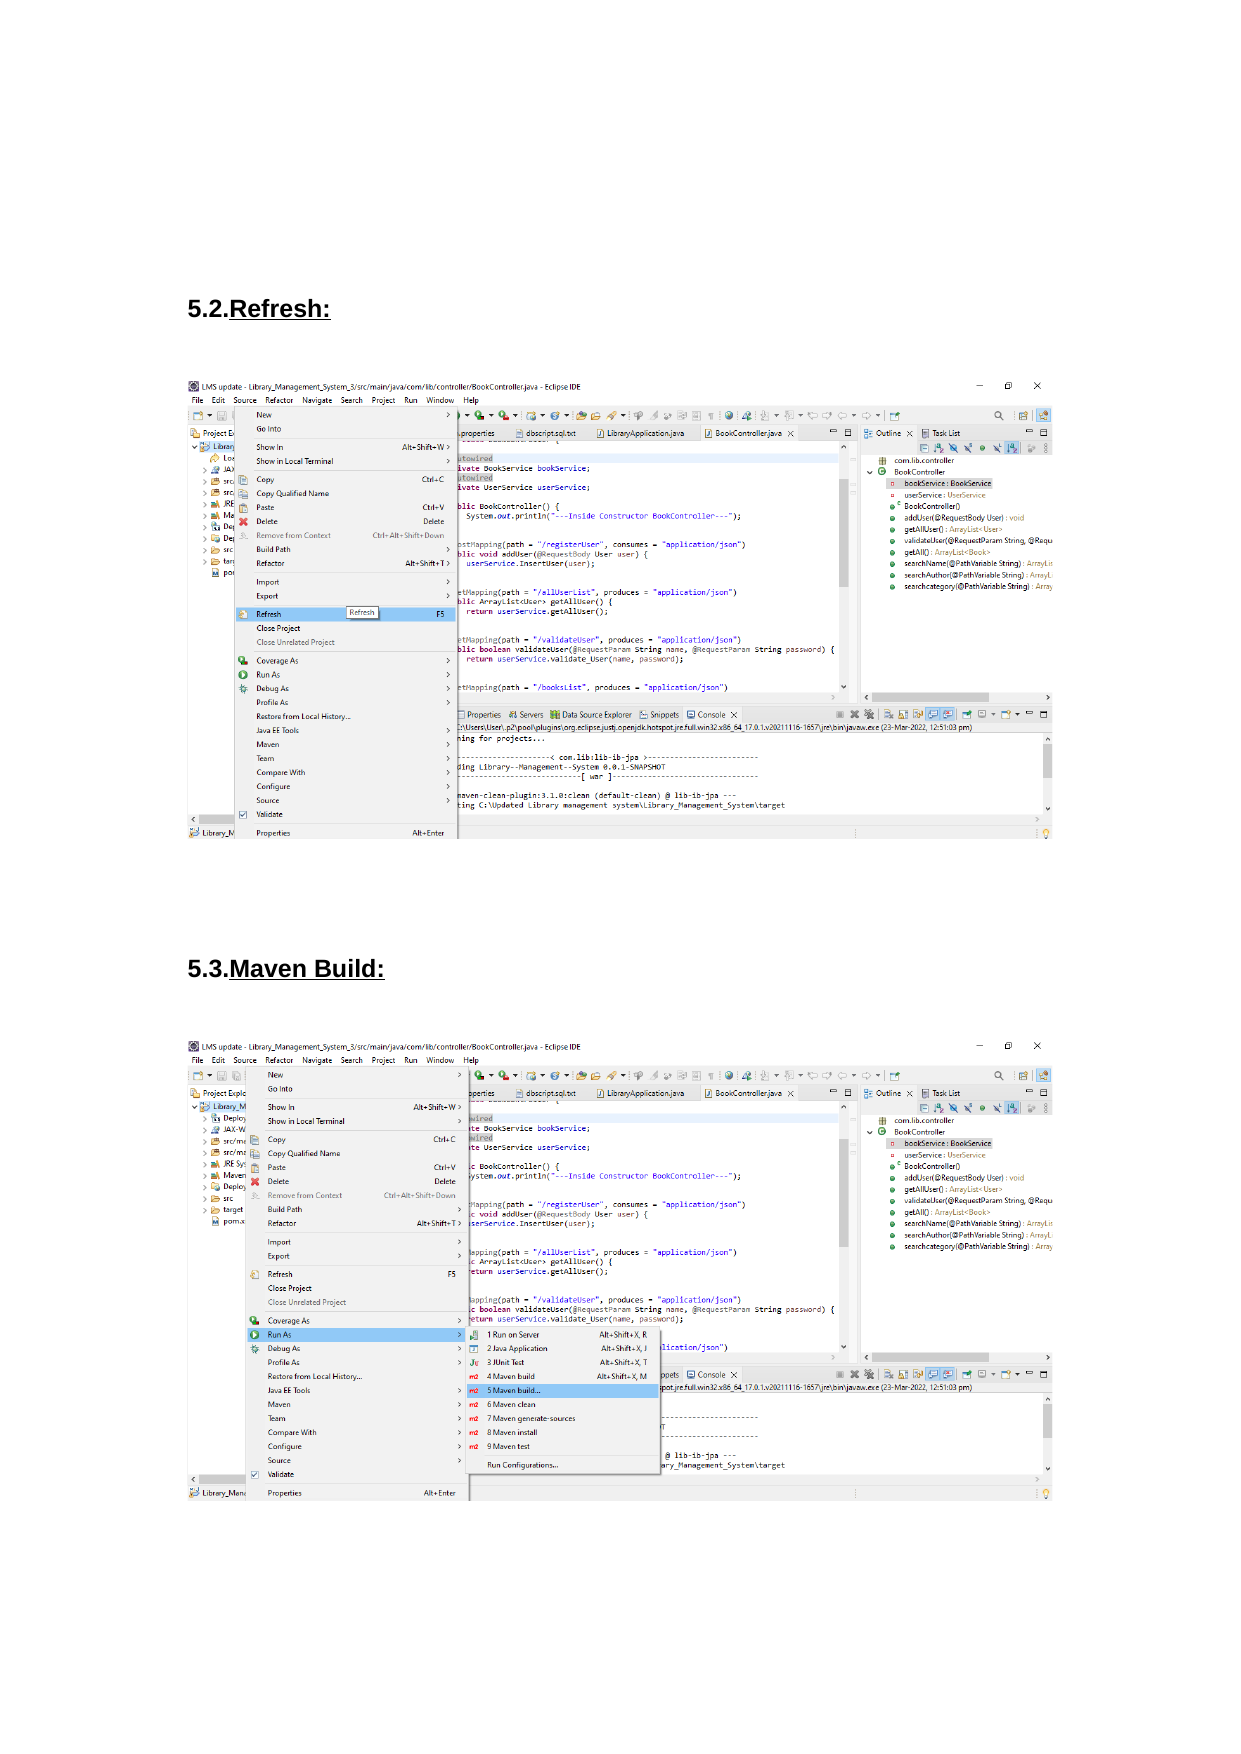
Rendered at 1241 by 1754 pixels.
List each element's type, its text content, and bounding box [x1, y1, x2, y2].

text 5.3.Maven Build: [187, 954, 1053, 982]
picture [187, 380, 1053, 839]
picture [187, 1040, 1053, 1501]
text 5.2.Refresh: [187, 294, 1053, 322]
